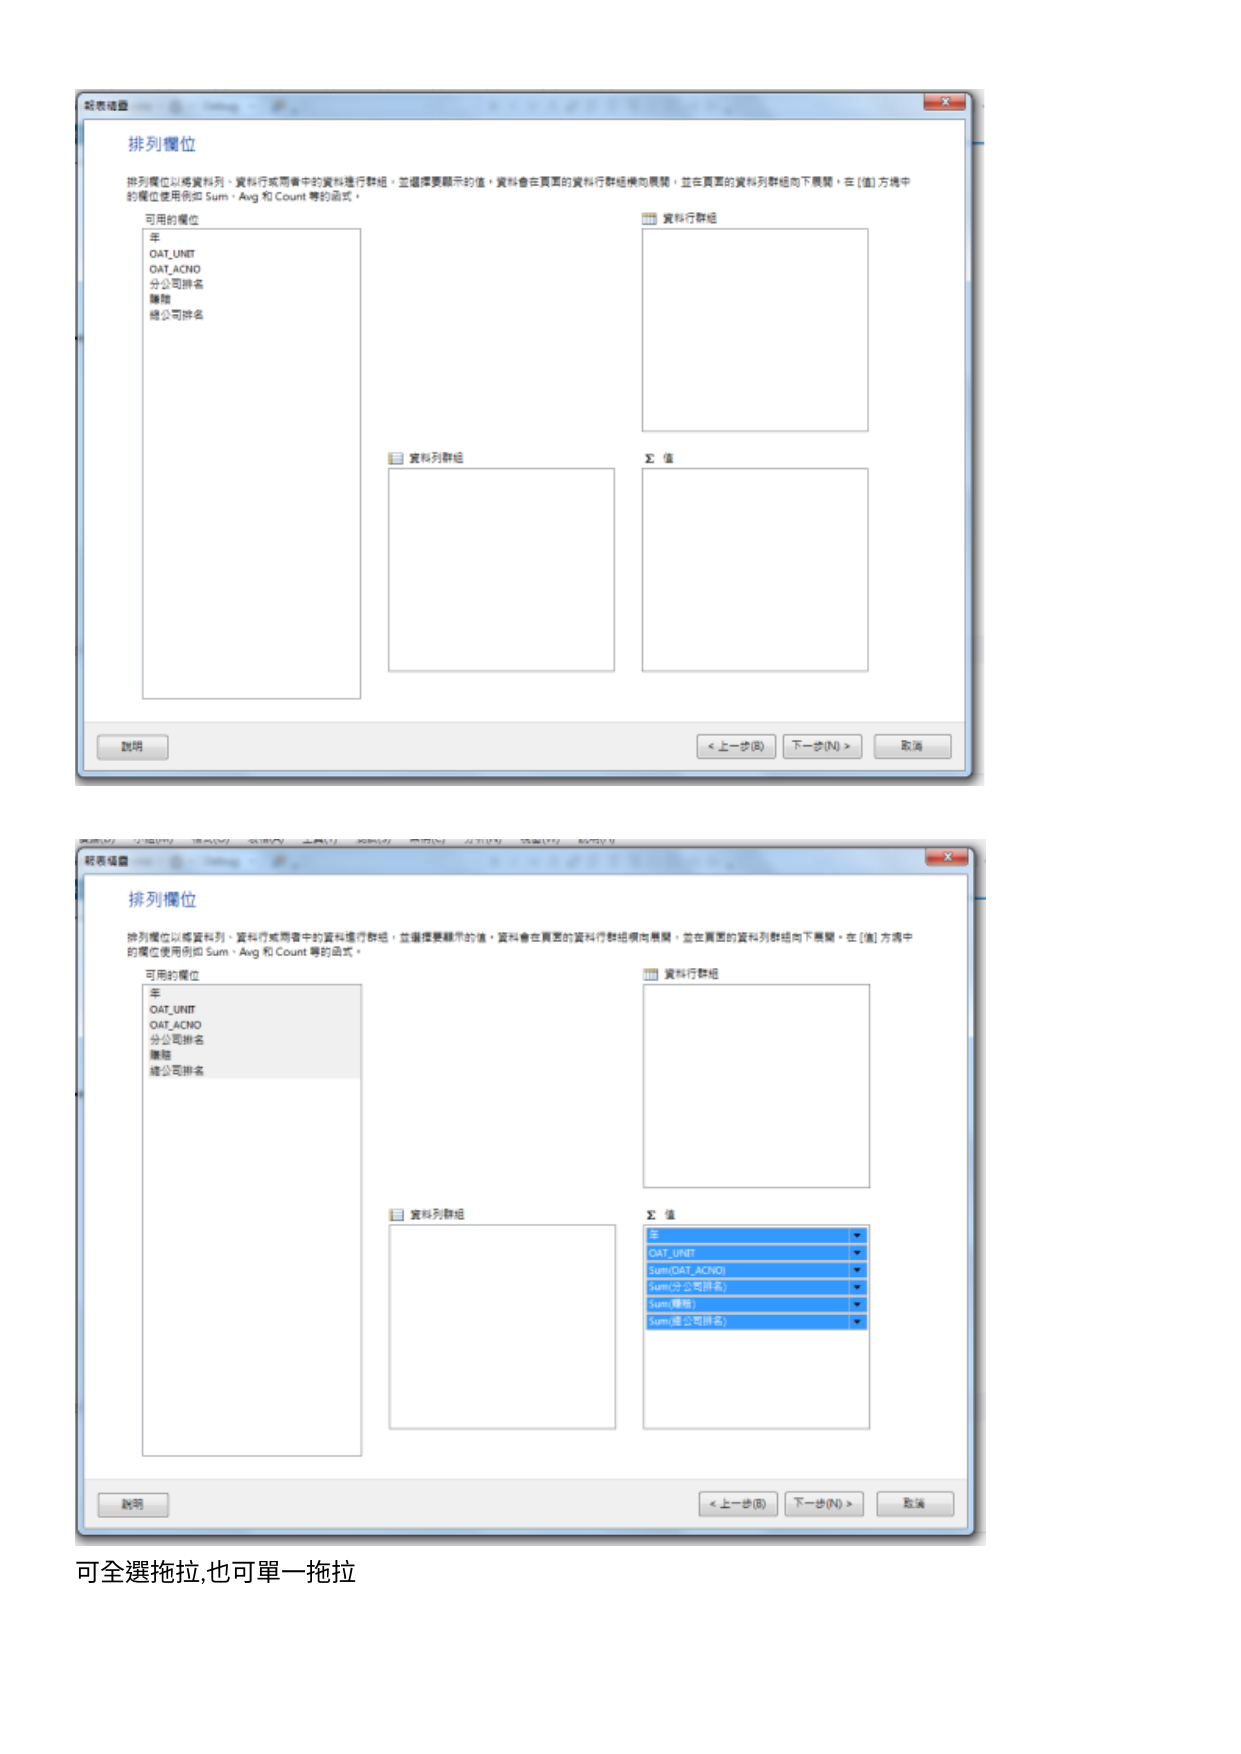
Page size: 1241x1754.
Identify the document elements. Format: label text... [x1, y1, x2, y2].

picture [75, 839, 986, 1546]
text 可全選拖拉,也可單一拖拉 [75, 1552, 1165, 1589]
picture [75, 89, 985, 786]
